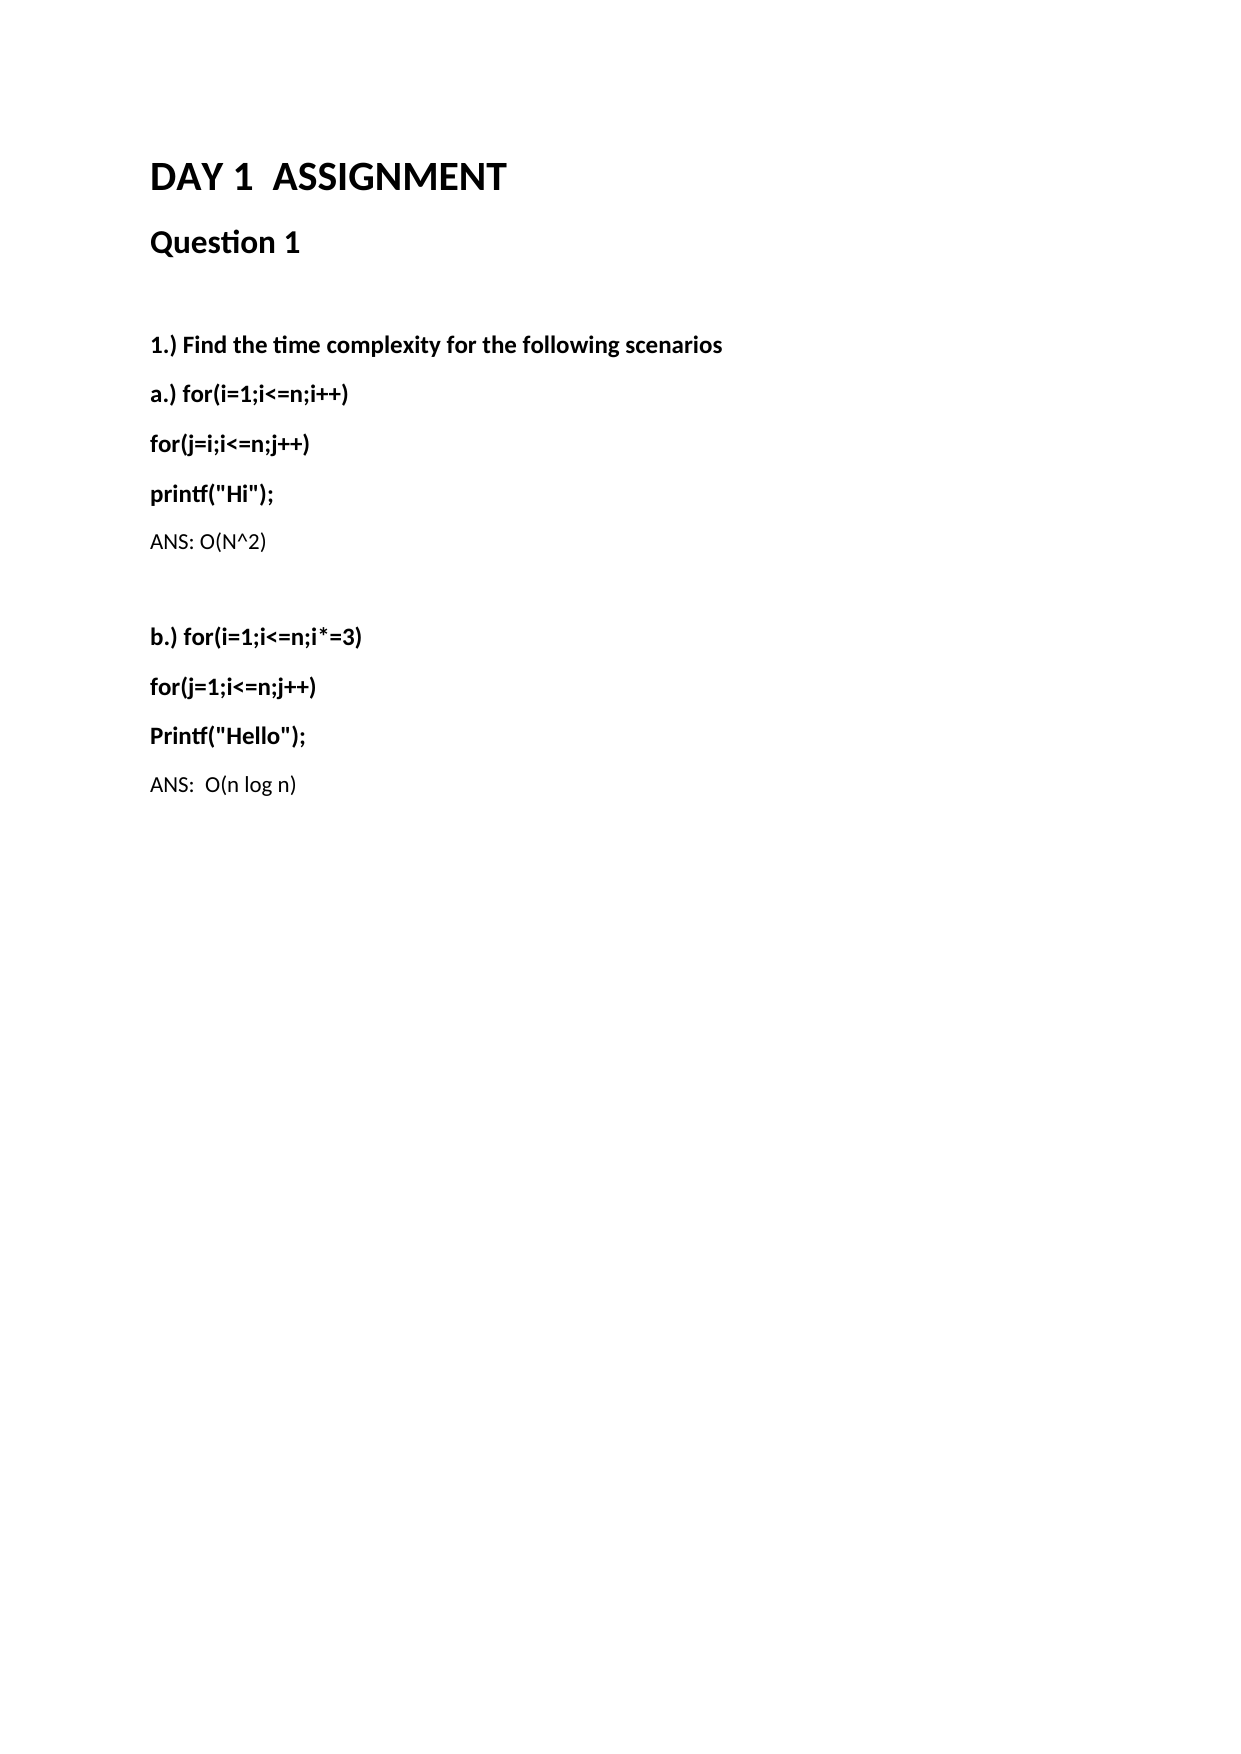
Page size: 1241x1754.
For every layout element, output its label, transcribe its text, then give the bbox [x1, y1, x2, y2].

text for(j=i;i<=n;j++) [150, 428, 1090, 459]
text ANS: O(n log n) [150, 770, 1090, 798]
text a.) for(i=1;i<=n;i++) [150, 379, 1090, 409]
text ANS: O(N^2) [150, 527, 1090, 555]
text Printf("Hello"); [150, 720, 1090, 751]
text b.) for(i=1;i<=n;i*=3) [150, 621, 1090, 652]
text DAY 1 ASSIGNMENT [150, 150, 1090, 201]
text for(j=1;i<=n;j++) [150, 671, 1090, 701]
text printf("Hi"); [150, 478, 1090, 508]
text Question 1 [150, 222, 1090, 262]
text 1.) Find the time complexity for the following scenarios [150, 329, 1090, 359]
